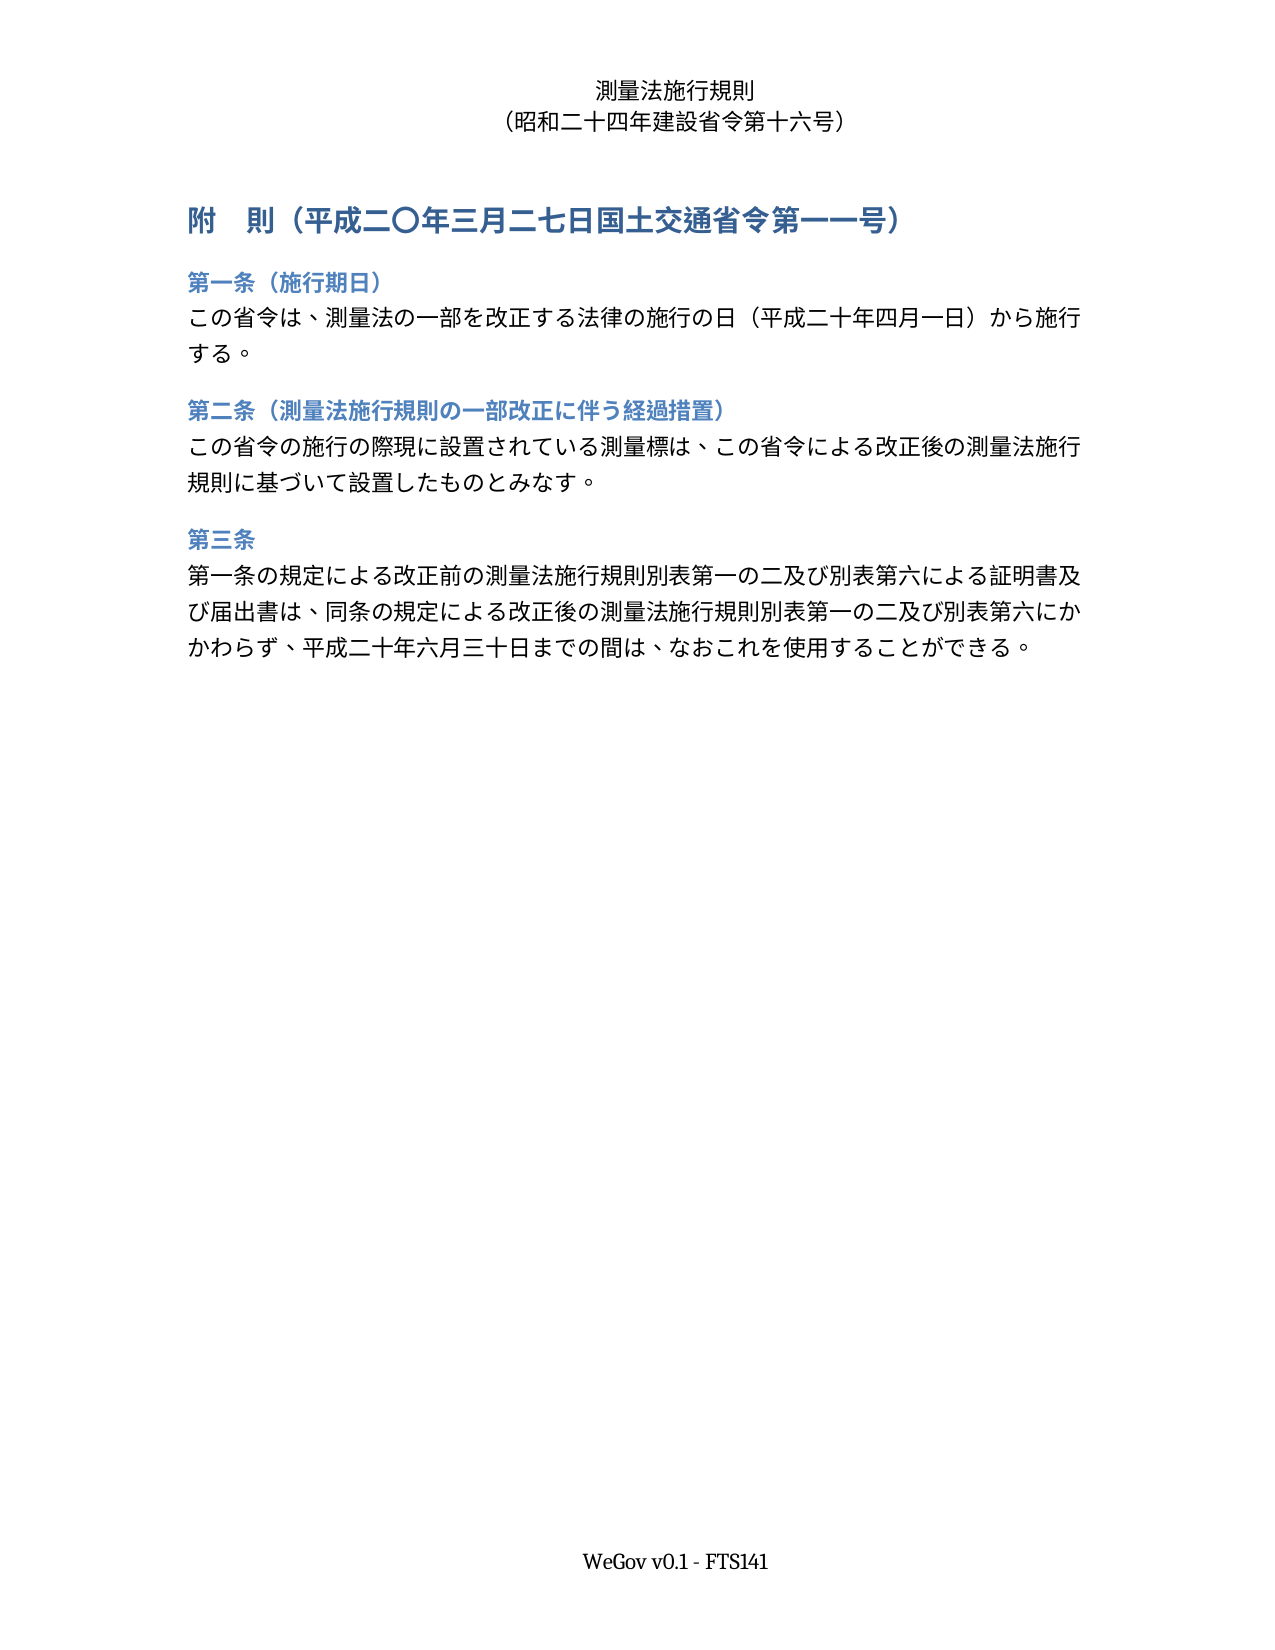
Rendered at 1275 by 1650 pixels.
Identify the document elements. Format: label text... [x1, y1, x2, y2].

text 第一条の規定による改正前の測量法施行規則別表第一の二及び別表第六による証明書及び届出書は、同条の規定による改正後の測量法施行規則別表第一の二及び別表第六にかかわらず、平成二十年六月三十日までの間は、なおこれを使用することができる。 [187, 560, 1087, 663]
subtitle 第一条（施行期日） [187, 266, 1087, 298]
text この省令の施行の際現に設置されている測量標は、この省令による改正後の測量法施行規則に基づいて設置したものとみなす。 [187, 431, 1087, 498]
subtitle 附 則（平成二〇年三月二七日国土交通省令第一一号） [187, 200, 1087, 240]
text この省令は、測量法の一部を改正する法律の施行の日（平成二十年四月一日）から施行する。 [187, 302, 1087, 369]
subtitle 第二条（測量法施行規則の一部改正に伴う経過措置） [187, 395, 1087, 426]
subtitle 第三条 [187, 524, 1087, 555]
